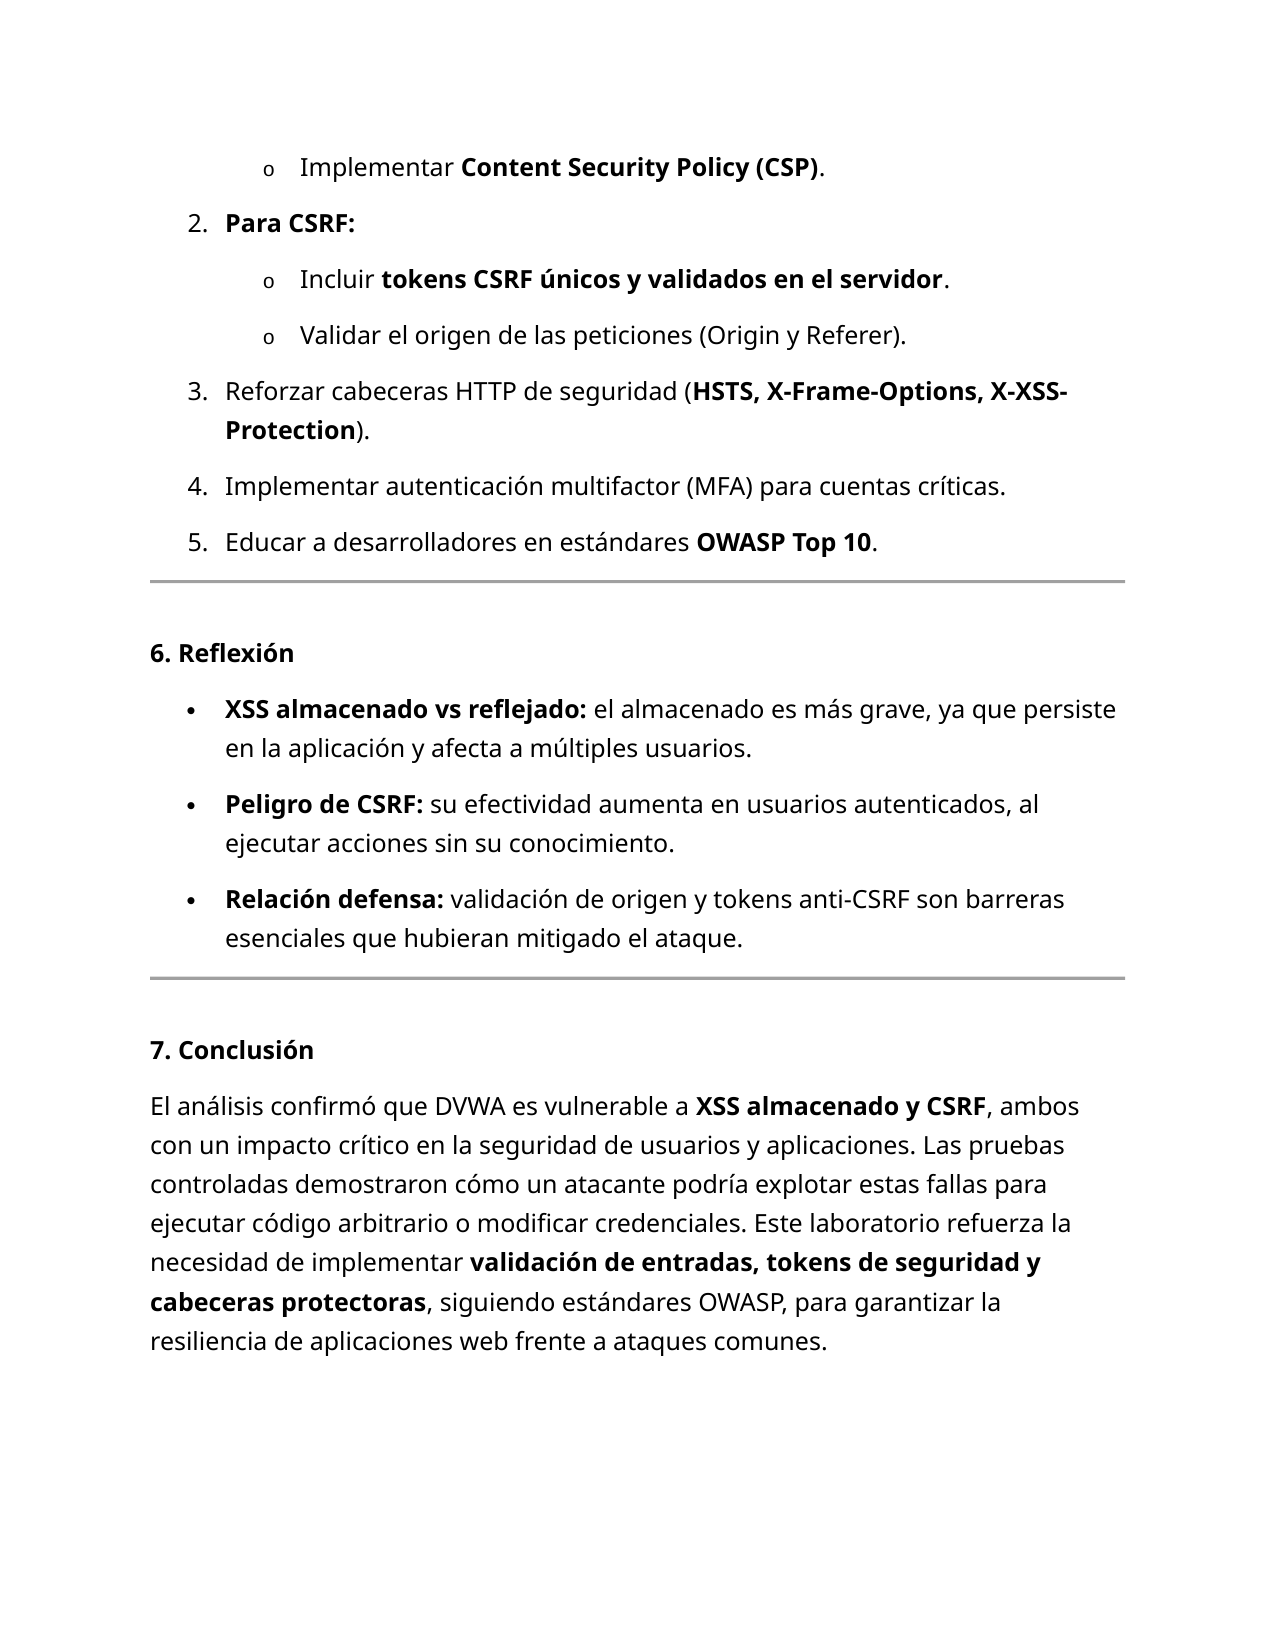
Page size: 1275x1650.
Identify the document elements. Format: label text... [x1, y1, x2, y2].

list Peligro de CSRF: su efectividad aumenta en usuarios autenticados, al ejecutar acciones sin su conocimiento. [187, 787, 1125, 860]
text 6. Reflexión [150, 636, 1125, 670]
list Relación defensa: validación de origen y tokens anti-CSRF son barreras esenciales que hubieran mitigado el ataque. [187, 882, 1125, 955]
list Reforzar cabeceras HTTP de seguridad (HSTS, X-Frame-Options, X-XSS-Protection). [187, 373, 1125, 447]
text El análisis confirmó que DVWA es vulnerable a XSS almacenado y CSRF, ambos con un impacto crítico en la seguridad de usuarios y aplicaciones. Las pruebas controladas demostraron cómo un atacante podría explotar estas fallas para ejecutar código arbitrario o modificar credenciales. Este laboratorio refuerza la necesidad de implementar validación de entradas, tokens de seguridad y cabeceras protectoras, siguiendo estándares OWASP, para garantizar la resiliencia de aplicaciones web frente a ataques comunes. [150, 1088, 1125, 1357]
list Para CSRF: [187, 206, 1125, 240]
list Implementar Content Security Policy (CSP). [262, 150, 1125, 184]
text 7. Conclusión [150, 1032, 1125, 1067]
list Incluir tokens CSRF únicos y validados en el servidor. [262, 262, 1125, 296]
list Educar a desarrolladores en estándares OWASP Top 10. [187, 524, 1125, 558]
list Implementar autenticación multifactor (MFA) para cuentas críticas. [187, 468, 1125, 502]
list Validar el origen de las peticiones (Origin y Referer). [262, 317, 1125, 352]
list XSS almacenado vs reflejado: el almacenado es más grave, ya que persiste en la aplicación y afecta a múltiples usuarios. [187, 692, 1125, 765]
